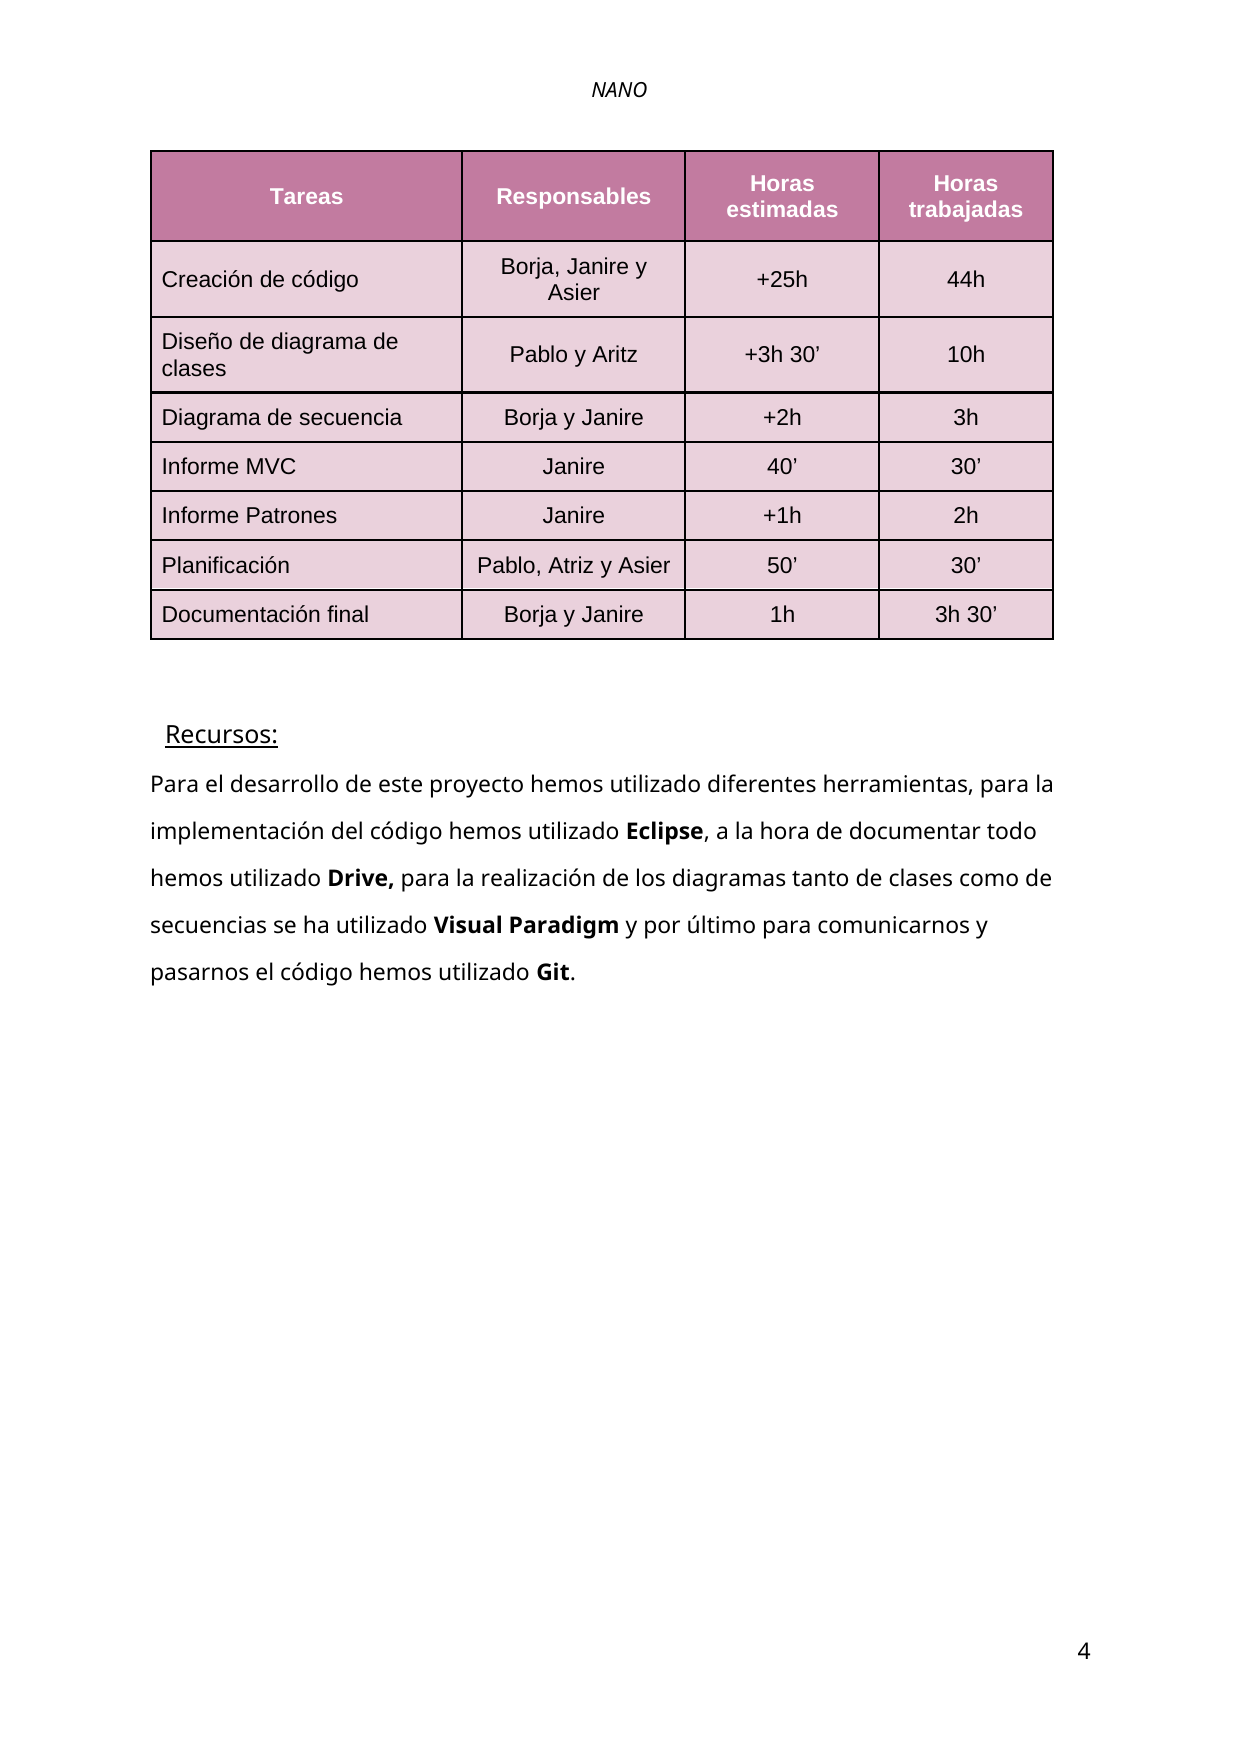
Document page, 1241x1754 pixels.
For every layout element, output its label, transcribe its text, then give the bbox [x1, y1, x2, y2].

table_cell Janire [463, 443, 684, 490]
table_cell 40’ [686, 443, 878, 490]
table_cell Diseño de diagrama de clases [152, 318, 461, 391]
table_cell Documentación final [152, 591, 461, 638]
table_cell 3h [880, 394, 1052, 441]
table_cell +2h [686, 394, 878, 441]
table_cell +1h [686, 492, 878, 539]
table_cell Pablo y Aritz [463, 318, 684, 391]
table_cell Pablo, Atriz y Asier [463, 541, 684, 588]
table_header Horas trabajadas [880, 152, 1052, 240]
table_cell 44h [880, 242, 1052, 316]
table_cell 1h [686, 591, 878, 638]
table_cell +3h 30’ [686, 318, 878, 391]
table_cell 50’ [686, 541, 878, 588]
table_cell Janire [463, 492, 684, 539]
table_header Responsables [463, 152, 684, 240]
table_cell Borja, Janire y Asier [463, 242, 684, 316]
table_cell 30’ [880, 541, 1052, 588]
table_cell Informe MVC [152, 443, 461, 490]
table_cell 30’ [880, 443, 1052, 490]
table_header Horas estimadas [686, 152, 878, 240]
table_cell Planificación [152, 541, 461, 588]
table_cell 10h [880, 318, 1052, 391]
table_cell Informe Patrones [152, 492, 461, 539]
table_cell 3h 30’ [880, 591, 1052, 638]
table_header Tareas [152, 152, 461, 240]
table_cell +25h [686, 242, 878, 316]
table_cell Borja y Janire [463, 394, 684, 441]
table_cell 2h [880, 492, 1052, 539]
table_cell Borja y Janire [463, 591, 684, 638]
table_cell Creación de código [152, 242, 461, 316]
table_cell Diagrama de secuencia [152, 394, 461, 441]
subtitle Recursos: [165, 717, 1090, 751]
text Para el desarrollo de este proyecto hemos utilizado diferentes herramientas, para la implementación del código hemos utilizado Eclipse, a la hora de documentar todo hemos utilizado Drive, para la realización de los diagramas tanto de clases como de secuencias se ha utilizado Visual Paradigm y por último para comunicarnos y pasarnos el código hemos utilizado Git. [150, 768, 1090, 987]
